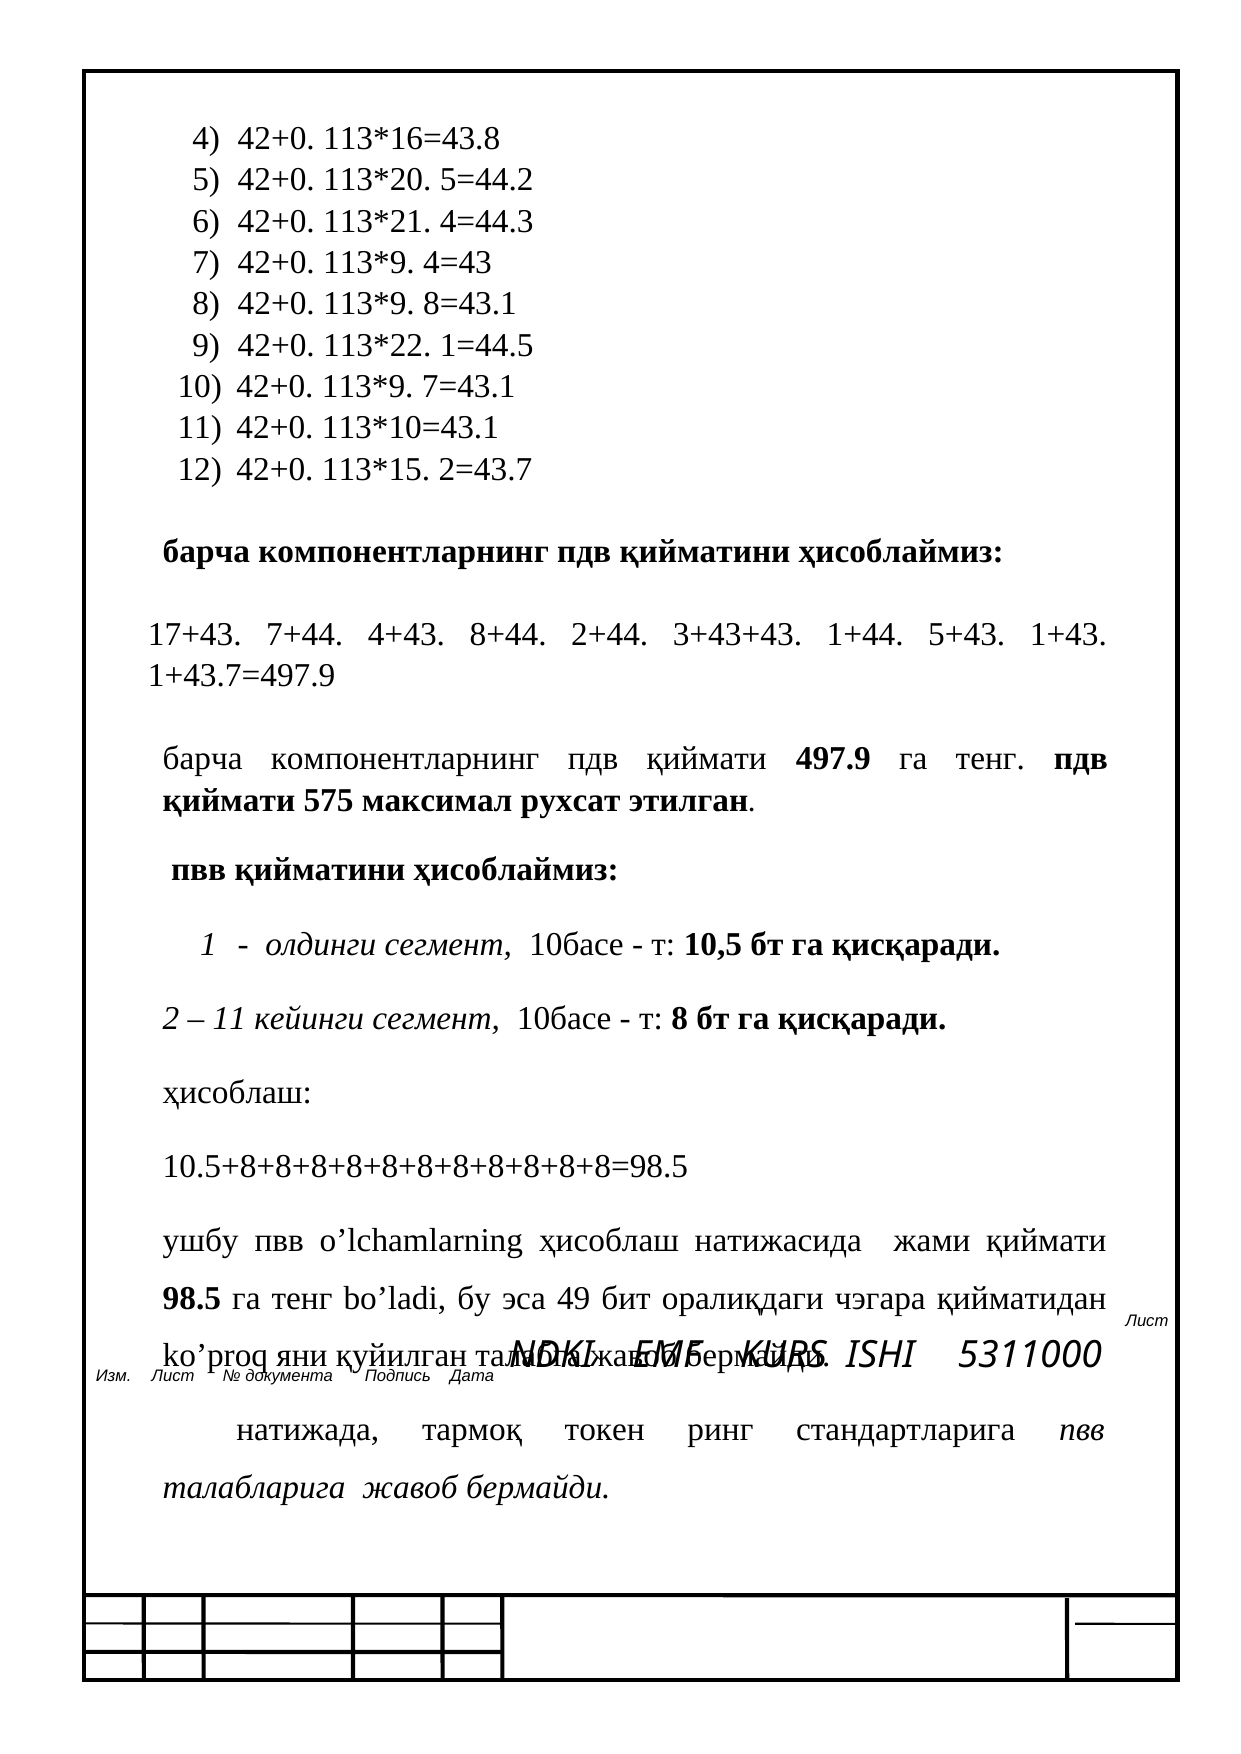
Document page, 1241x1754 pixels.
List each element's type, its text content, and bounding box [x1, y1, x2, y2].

list 42+0. 113*21. 4=44.3 [192, 201, 1107, 239]
list 42+0. 113*15. 2=43.7 [177, 449, 1107, 487]
text 10.5+8+8+8+8+8+8+8+8+8+8+8=98.5 [162, 1146, 1107, 1184]
list 42+0. 113*16=43.8 [192, 118, 1107, 156]
text пвв қийматини ҳисоблаймиз: [162, 849, 1107, 888]
list 42+0. 113*10=43.1 [177, 408, 1107, 446]
text 2 – 11 кейинги сегмент, 10басе - т: 8 бт га қисқаради. [162, 998, 1107, 1036]
list 42+0. 113*9. 4=43 [192, 242, 1107, 281]
text натижада, тармоқ токен ринг стандартларига пвв талабларига жавоб бермайди. [162, 1409, 1107, 1505]
list 42+0. 113*20. 5=44.2 [192, 159, 1107, 198]
text 17+43. 7+44. 4+43. 8+44. 2+44. 3+43+43. 1+44. 5+43. 1+43. 1+43.7=497.9 [148, 614, 1107, 694]
list 42+0. 113*9. 8=43.1 [192, 283, 1107, 322]
text барча компонентларнинг пдв қийматини ҳисоблаймиз: [162, 532, 1107, 570]
list 42+0. 113*9. 7=43.1 [177, 366, 1107, 404]
list - олдинги сегмент, 10басе - т: 10,5 бт га қисқаради. [200, 924, 1107, 962]
text барча компонентларнинг пдв қиймати 497.9 га тенг. пдв қиймати 575 максимал рухсат этилган. [162, 738, 1107, 818]
text ушбу пвв o’lchamlarning ҳисоблаш натижасида жами қиймати 98.5 га тенг bo’ladi, бу эса 49 бит оралиқдаги чэгара қийматидан ko’proq яни қуйилган талабга жавоб бермайди. [162, 1220, 1107, 1374]
list 42+0. 113*22. 1=44.5 [192, 325, 1107, 363]
text ҳисоблаш: [162, 1072, 1107, 1110]
